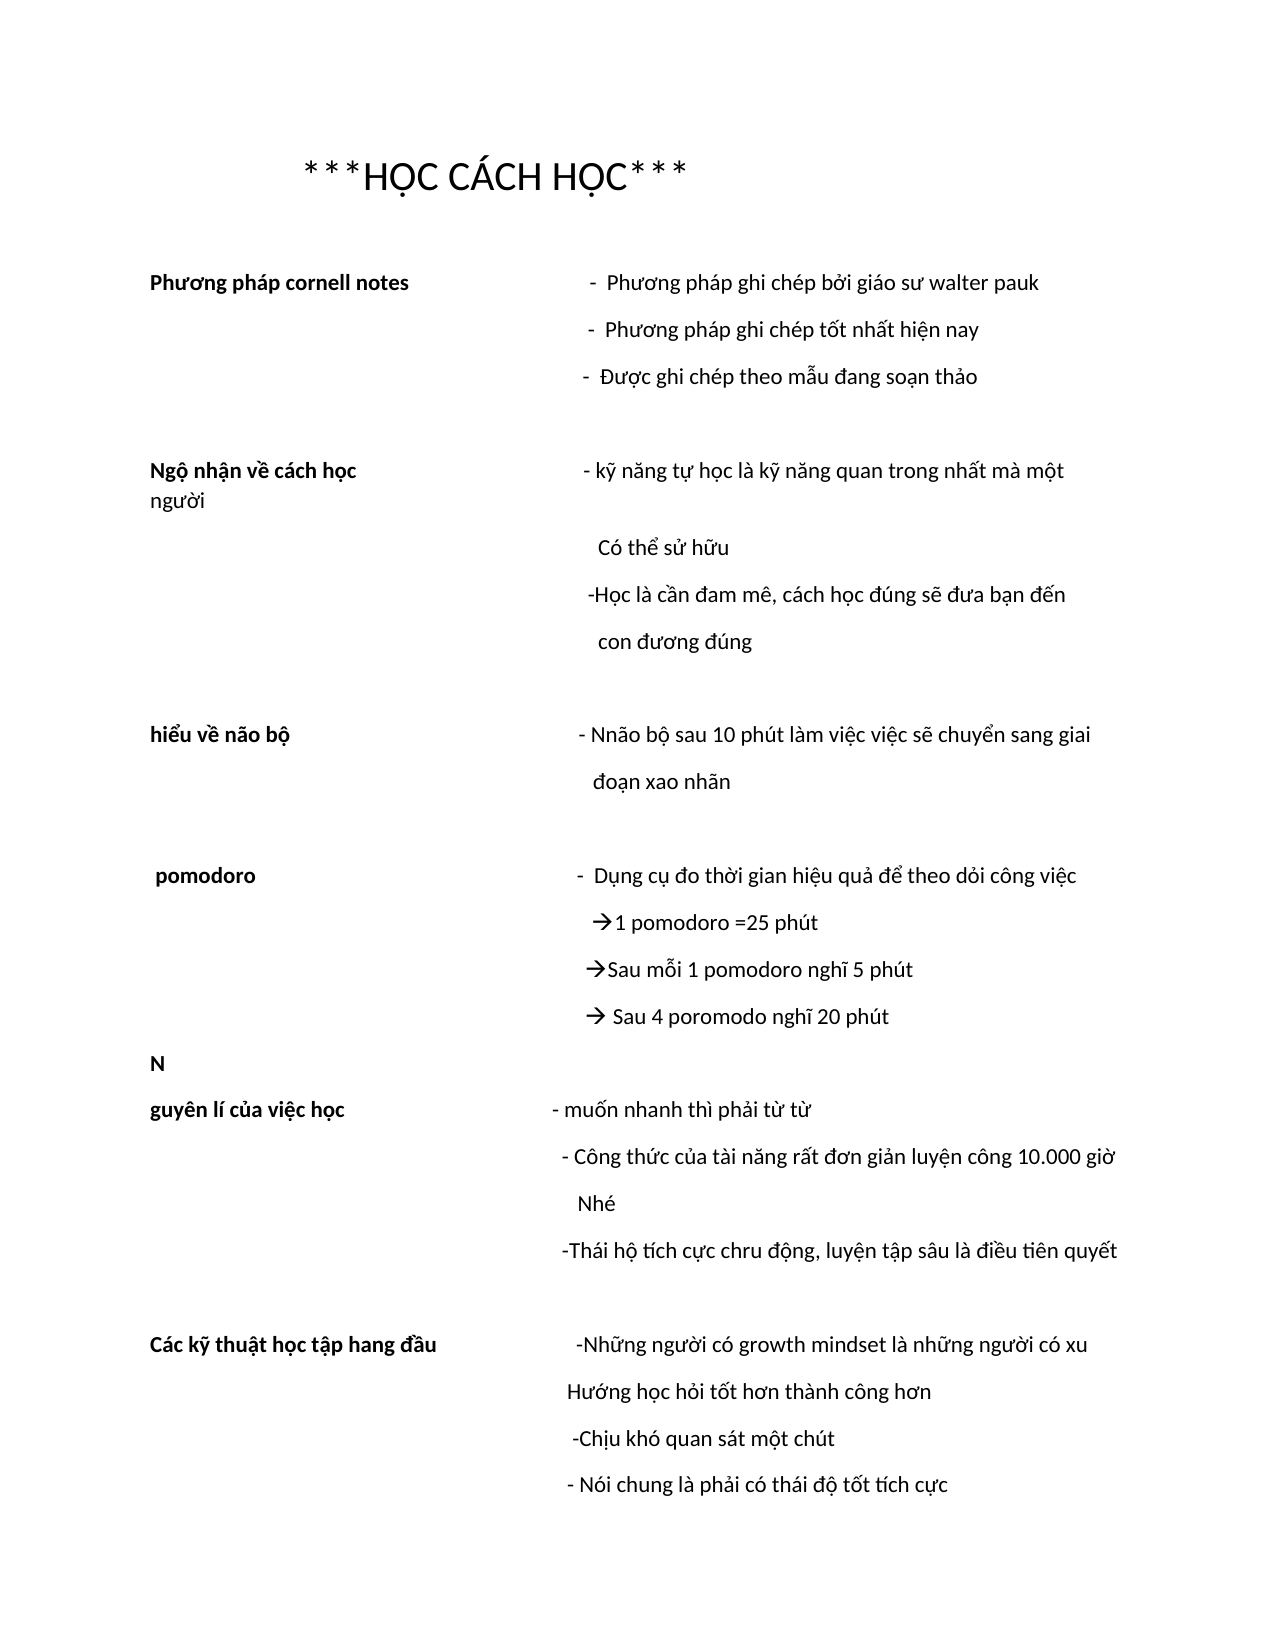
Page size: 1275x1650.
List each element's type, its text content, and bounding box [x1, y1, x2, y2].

text Hướng học hỏi tốt hơn thành công hơn [150, 1377, 1125, 1405]
text Các kỹ thuật học tập hang đầu -Những người có growth mindset là những người có xu [150, 1330, 1125, 1358]
text guyên lí của việc học - muốn nhanh thì phải từ từ [150, 1096, 1125, 1123]
text pomodoro - Dụng cụ đo thời gian hiệu quả để theo dỏi công việc [150, 861, 1125, 889]
text N [150, 1049, 1125, 1077]
text Nhé [150, 1189, 1125, 1217]
text - Được ghi chép theo mẫu đang soạn thảo [150, 362, 1125, 390]
text - Phương pháp ghi chép tốt nhất hiện nay [150, 315, 1125, 343]
text ***HỌC CÁCH HỌC*** [150, 150, 1125, 201]
text hiểu về não bộ - Nnão bộ sau 10 phút làm việc việc sẽ chuyển sang giai [150, 721, 1125, 748]
text -Thái hộ tích cực chru động, luyện tập sâu là điều tiên quyết [150, 1236, 1125, 1264]
text con đương đúng [150, 627, 1125, 655]
text Ngộ nhận về cách học - kỹ năng tự học là kỹ năng quan trong nhất mà một người [150, 456, 1125, 514]
text Sau mỗi 1 pomodoro nghĩ 5 phút [150, 955, 1125, 983]
text - Công thức của tài năng rất đơn giản luyện công 10.000 giờ [150, 1142, 1125, 1170]
text Có thể sử hữu [150, 533, 1125, 561]
text đoạn xao nhãn [150, 767, 1125, 795]
text -Học là cần đam mê, cách học đúng sẽ đưa bạn đến [150, 580, 1125, 608]
text 1 pomodoro =25 phút [586, 908, 1125, 936]
text - Nói chung là phải có thái độ tốt tích cực [150, 1471, 1125, 1498]
text Phương pháp cornell notes - Phương pháp ghi chép bởi giáo sư walter pauk [150, 268, 1125, 296]
text -Chịu khó quan sát một chút [150, 1424, 1125, 1452]
text Sau 4 poromodo nghĩ 20 phút [150, 1002, 1125, 1030]
